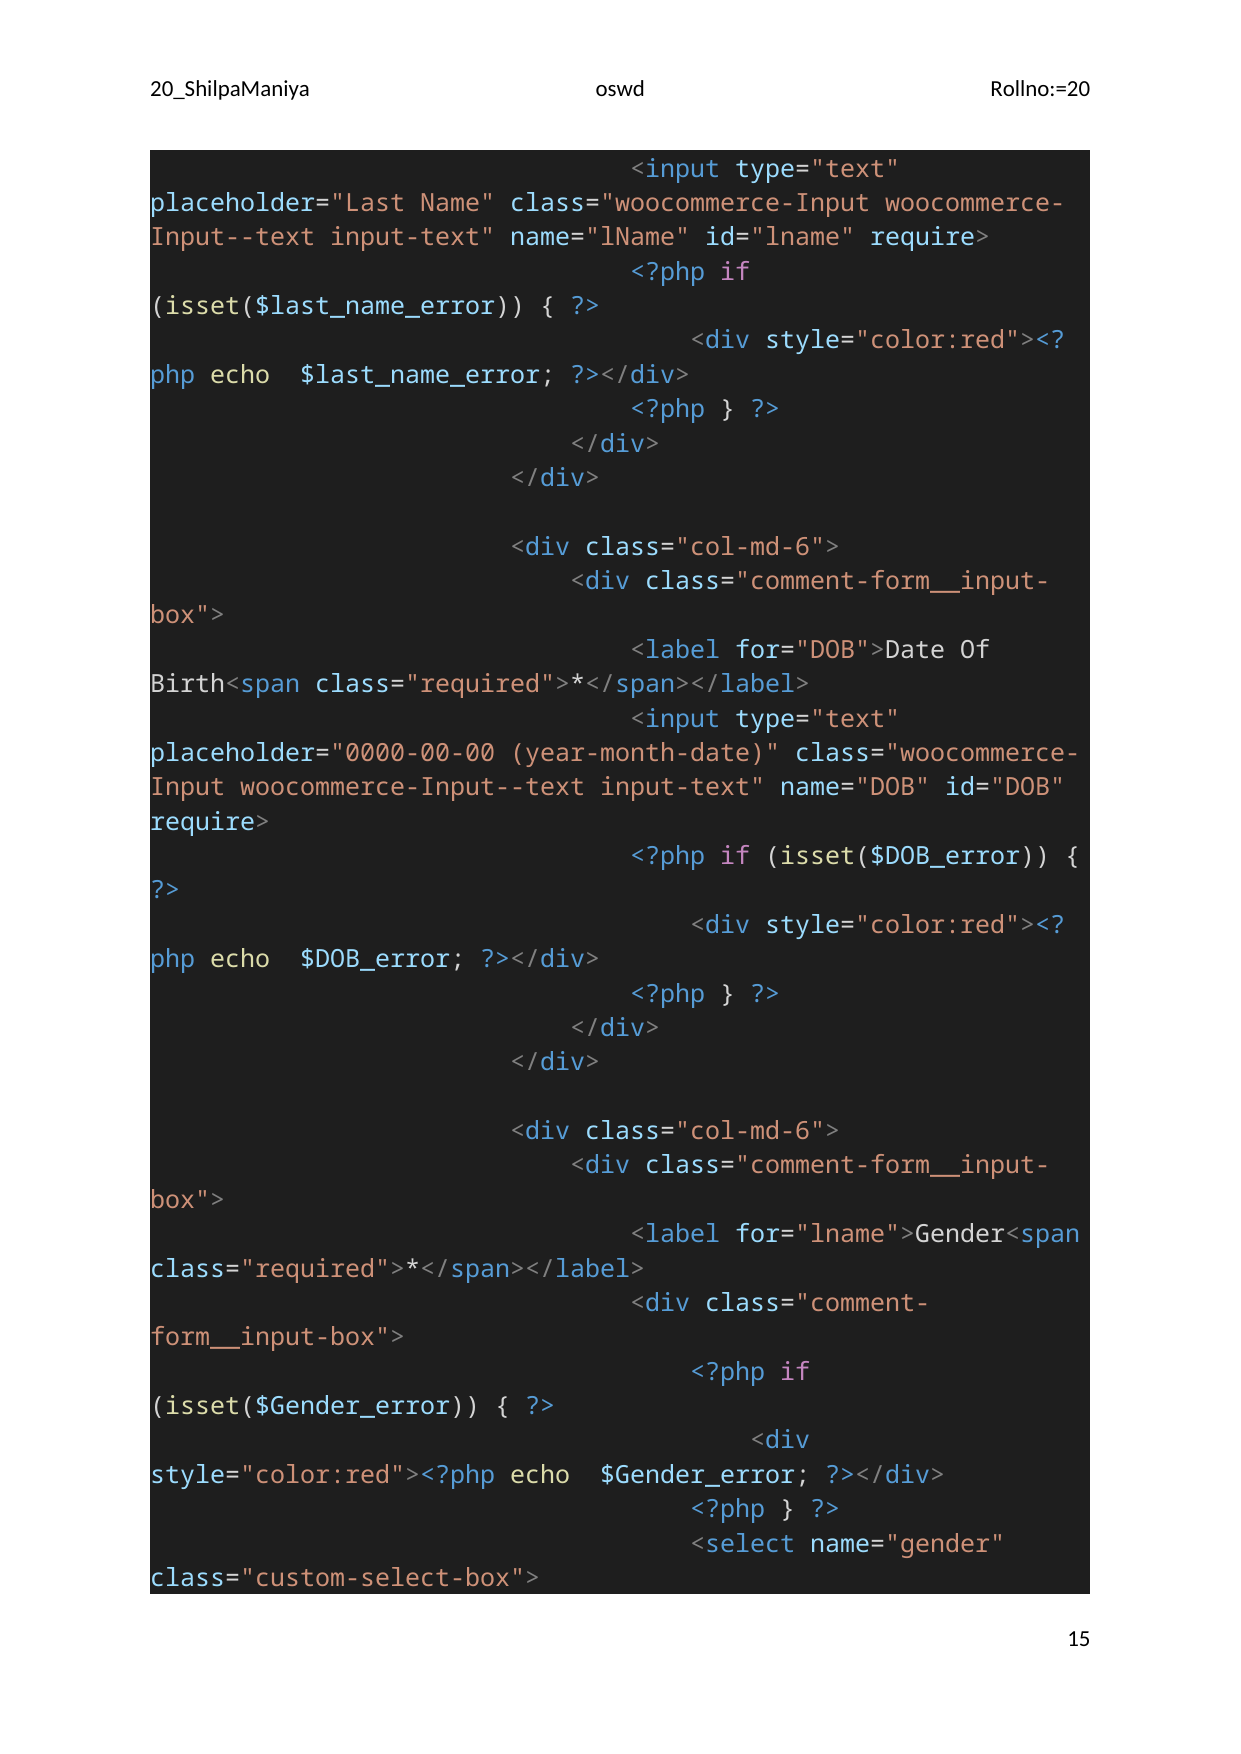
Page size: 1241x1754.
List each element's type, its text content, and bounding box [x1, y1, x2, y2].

text <input type="text" placeholder="Last Name" class="woocommerce-Input woocommerce-Input--text input-text" name="lName" id="lname" require> [150, 150, 1090, 253]
text <label for="lname">Gender<span class="required">*</span></label> [150, 1216, 1090, 1284]
text <select name="gender" class="custom-select-box"> [150, 1525, 1090, 1594]
text <?php } ?> [150, 975, 1090, 1009]
text <?php if (isset($DOB_error)) { ?> [150, 837, 1090, 906]
text </div> [150, 1009, 1090, 1044]
text <div style="color:red"><?php echo $last_name_error; ?></div> [150, 322, 1090, 391]
text <?php if (isset($last_name_error)) { ?> [150, 253, 1090, 322]
text <div class="comment-form__input-box"> [150, 562, 1090, 631]
text <input type="text" placeholder="0000-00-00 (year-month-date)" class="woocommerce-Input woocommerce-Input--text input-text" name="DOB" id="DOB" require> [150, 700, 1090, 837]
text <div class="col-md-6"> [150, 1112, 1090, 1147]
text <div style="color:red"><?php echo $Gender_error; ?></div> [150, 1422, 1090, 1491]
text </div> [150, 459, 1090, 494]
text <div style="color:red"><?php echo $DOB_error; ?></div> [150, 906, 1090, 975]
text <div class="col-md-6"> [150, 528, 1090, 562]
text </div> [150, 1044, 1090, 1078]
text <?php if (isset($Gender_error)) { ?> [150, 1353, 1090, 1422]
text <?php } ?> [150, 1491, 1090, 1525]
text </div> [150, 425, 1090, 459]
text <div class="comment-form__input-box"> [150, 1147, 1090, 1216]
text <label for="DOB">Date Of Birth<span class="required">*</span></label> [150, 631, 1090, 700]
text <div class="comment-form__input-box"> [150, 1284, 1090, 1353]
text <?php } ?> [150, 391, 1090, 425]
